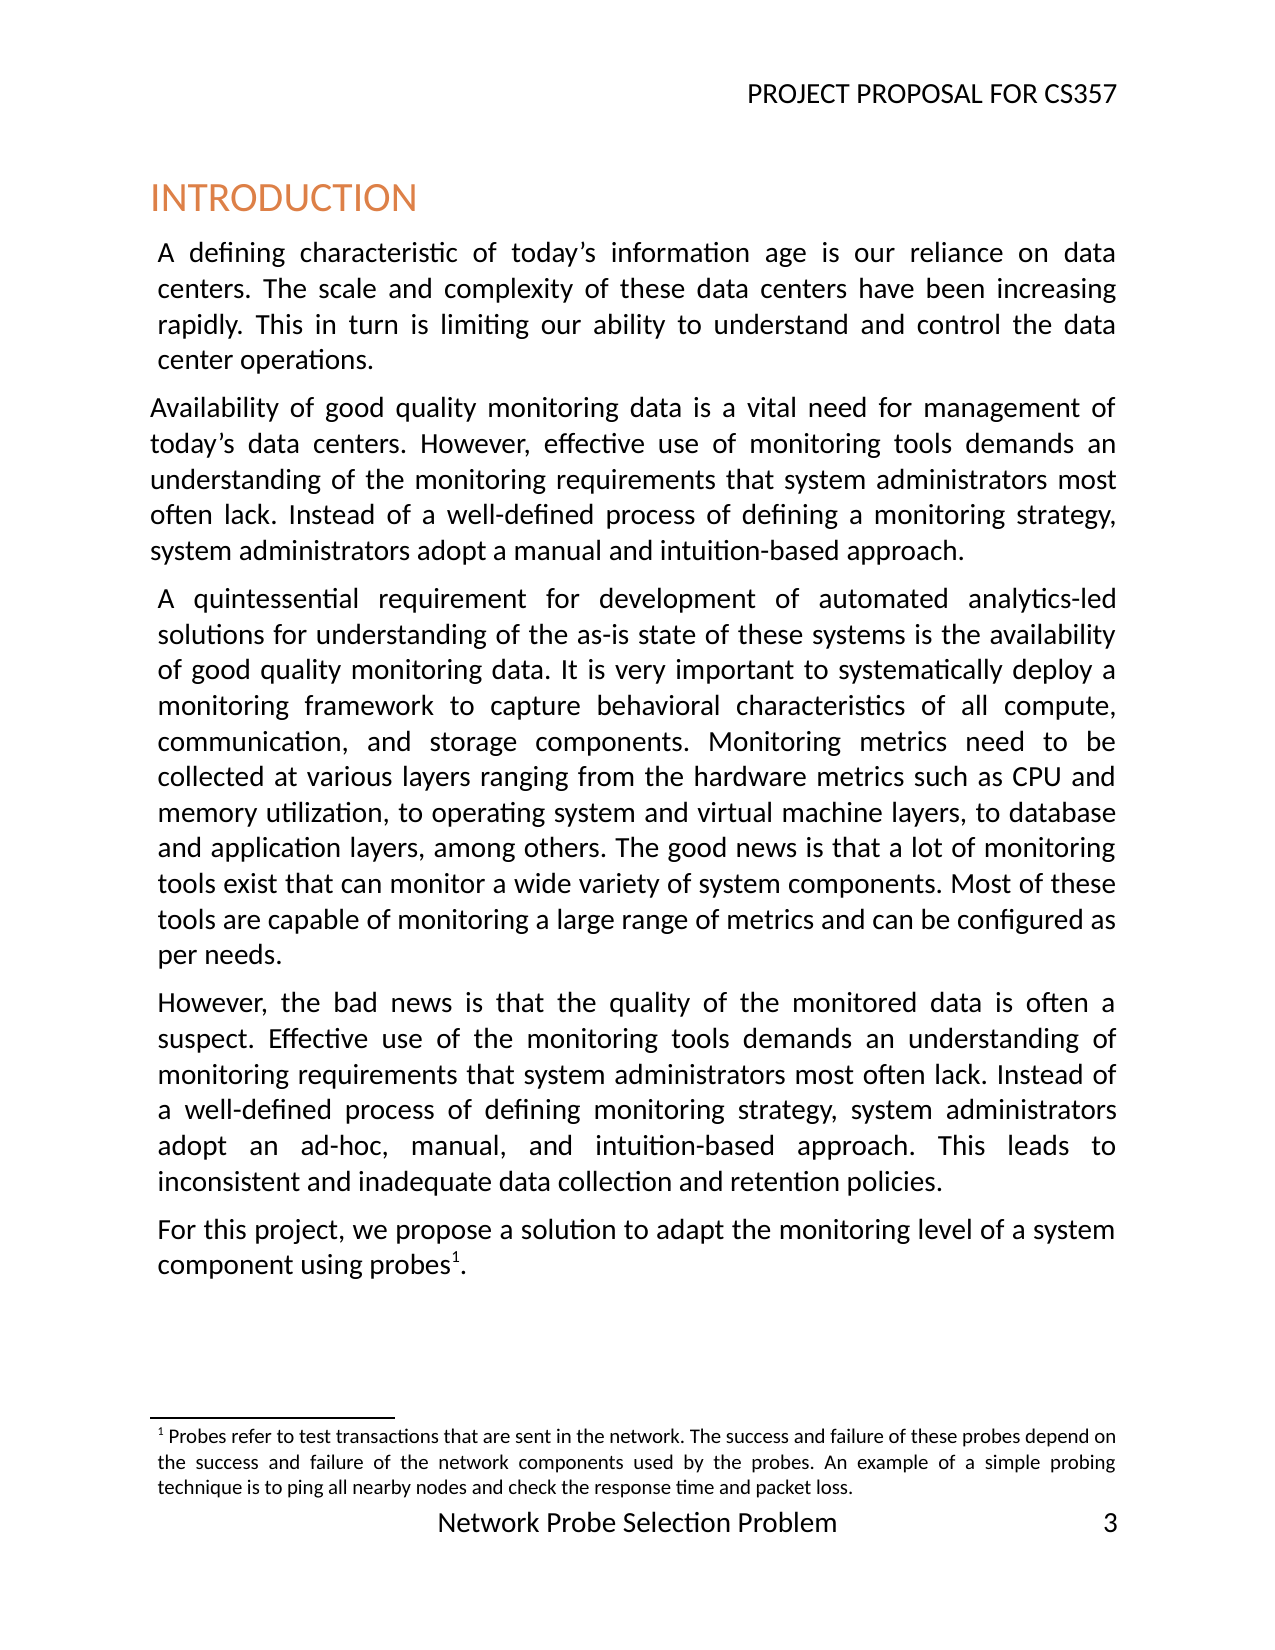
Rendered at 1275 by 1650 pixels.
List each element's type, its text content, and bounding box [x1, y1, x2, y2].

text For this project, we propose a solution to adapt the monitoring level of a system component using probes. [157, 1211, 1117, 1282]
text However, the bad news is that the quality of the monitored data is often a suspect. Effective use of the monitoring tools demands an understanding of monitoring requirements that system administrators most often lack. Instead of a well-defined process of defining monitoring strategy, system administrators adopt an ad-hoc, manual, and intuition-based approach. This leads to inconsistent and inadequate data collection and retention policies. [157, 984, 1117, 1198]
text Availability of good quality monitoring data is a vital need for management of today’s data centers. However, effective use of monitoring tools demands an understanding of the monitoring requirements that system administrators most often lack. Instead of a well-defined process of defining a monitoring strategy, system administrators adopt a manual and intuition-based approach. [150, 389, 1117, 568]
text A quintessential requirement for development of automated analytics-led solutions for understanding of the as-is state of these systems is the availability of good quality monitoring data. It is very important to systematically deploy a monitoring framework to capture behavioral characteristics of all compute, communication, and storage components. Monitoring metrics need to be collected at various layers ranging from the hardware metrics such as CPU and memory utilization, to operating system and virtual machine layers, to database and application layers, among others. The good news is that a lot of monitoring tools exist that can monitor a wide variety of system components. Most of these tools are capable of monitoring a large range of metrics and can be configured as per needs. [157, 580, 1117, 972]
subtitle Introduction [150, 171, 1117, 222]
text A defining characteristic of today’s information age is our reliance on data centers. The scale and complexity of these data centers have been increasing rapidly. This in turn is limiting our ability to understand and control the data center operations. [157, 234, 1117, 377]
